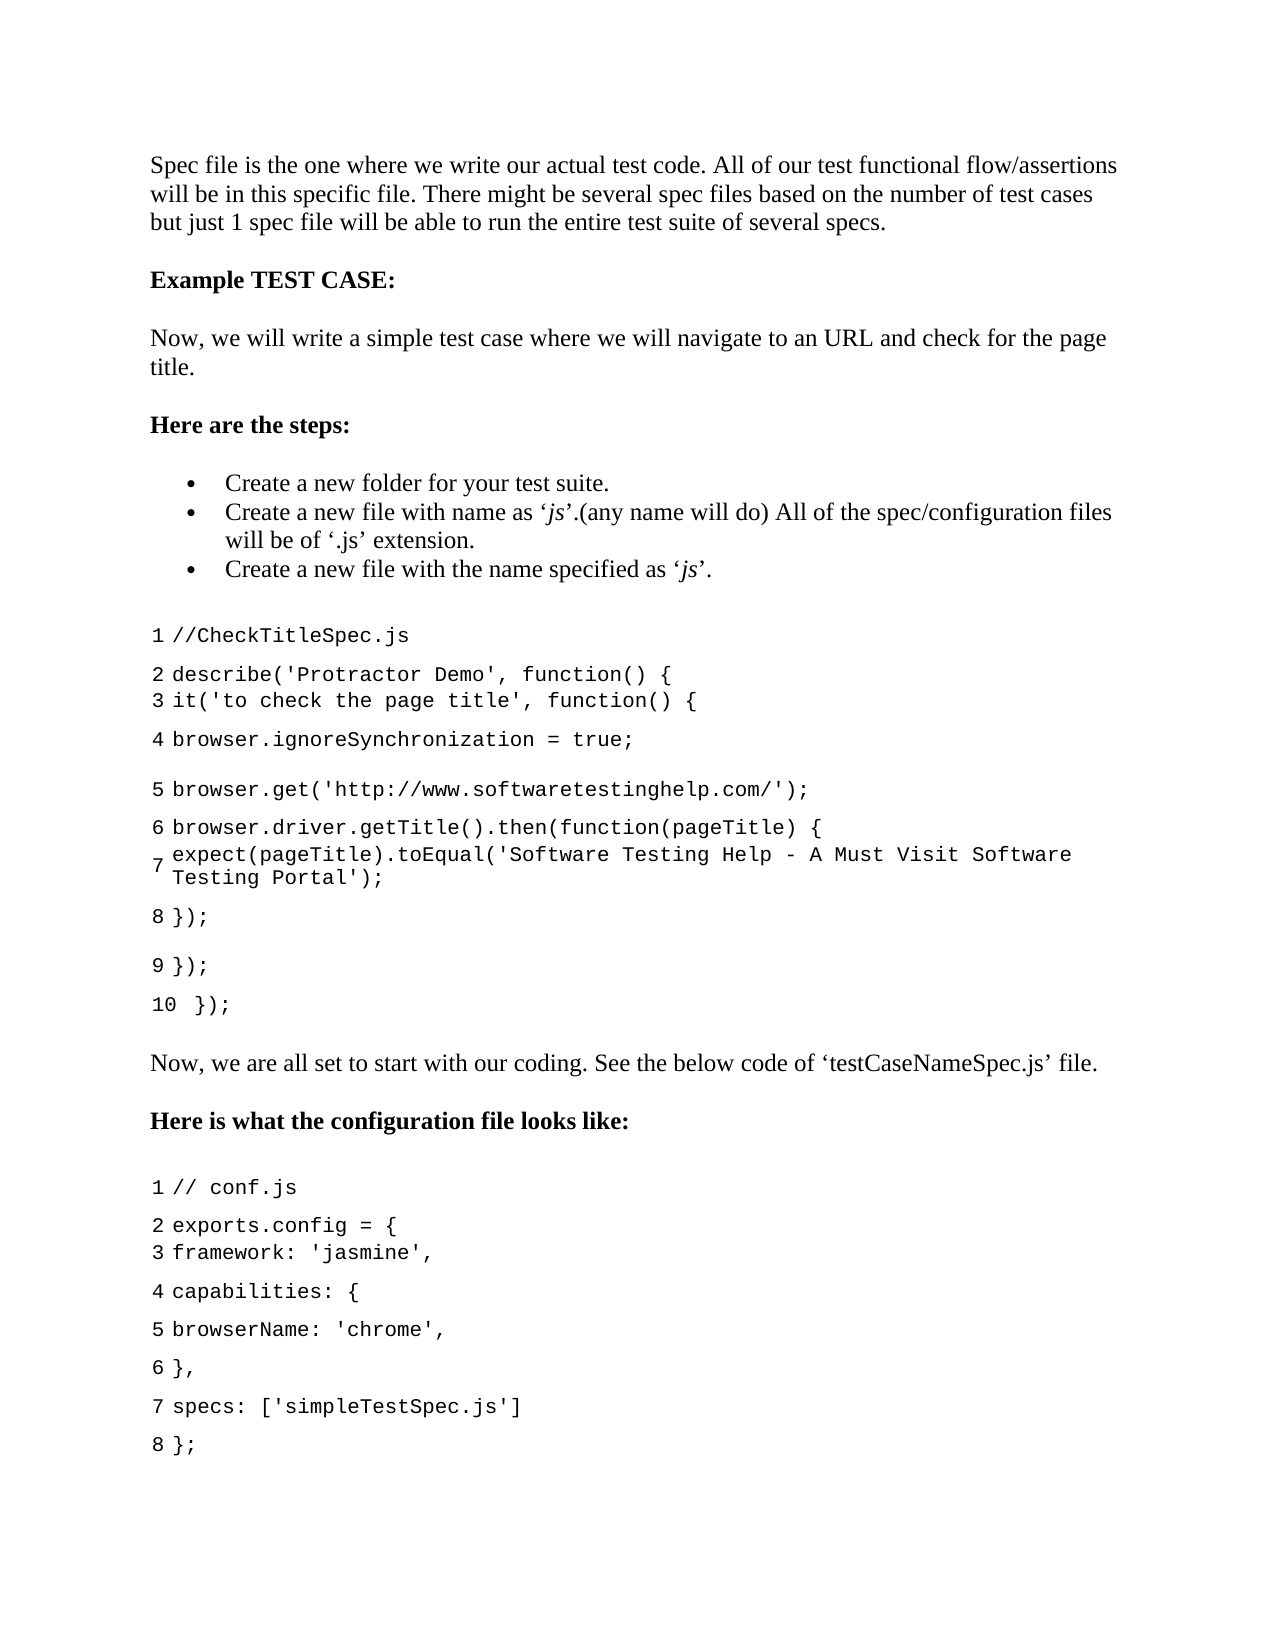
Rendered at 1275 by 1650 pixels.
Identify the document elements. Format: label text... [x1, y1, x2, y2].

table_header }); [170, 943, 233, 992]
table_cell }); [193, 992, 238, 1019]
table_header expect(pageTitle).toEqual('Software Testing Help - A Must Visit Software Testing Portal'); [170, 842, 1125, 892]
text Here is what the configuration file looks like: [150, 1106, 1125, 1135]
table_header 9 [150, 943, 170, 992]
text Now, we will write a simple test case where we will navigate to an URL and check for the page title. [150, 323, 1125, 381]
table_cell }); [170, 893, 1120, 942]
table_header 5 [150, 765, 170, 815]
table_header specs: ['simpleTestSpec.js'] [170, 1394, 528, 1421]
table_header 5 [150, 1318, 170, 1344]
table_cell 10 [150, 992, 192, 1019]
table_header browserName: 'chrome', [170, 1318, 453, 1344]
table_header // conf.js [170, 1164, 399, 1214]
table_header 3 [150, 689, 170, 716]
table_cell 8 [150, 893, 170, 942]
table_cell 6 [150, 1344, 170, 1394]
table_header 7 [150, 1394, 170, 1421]
list Create a new folder for your test suite. [187, 468, 1125, 497]
table_cell describe('Protractor Demo', function() { [170, 662, 678, 689]
text Now, we are all set to start with our coding. See the below code of ‘testCaseNameSpec.js’ file. [150, 1048, 1125, 1077]
table_header 1 [150, 1164, 170, 1214]
table_header 3 [150, 1241, 170, 1267]
text Here are the steps: [150, 410, 1125, 439]
table_cell }; [170, 1421, 523, 1471]
table_cell 8 [150, 1421, 170, 1471]
table_cell }, [170, 1344, 448, 1394]
table_header 1 [150, 612, 170, 662]
table_cell 2 [150, 662, 170, 689]
table_header 7 [150, 842, 170, 892]
table_cell capabilities: { [170, 1268, 436, 1317]
text Example TEST CASE: [150, 265, 1125, 294]
table_cell 6 [150, 815, 170, 842]
text Spec file is the one where we write our actual test code. All of our test functional flow/assertions will be in this specific file. There might be several spec files based on the number of test cases but just 1 spec file will be able to run the entire test suite of several specs. [150, 150, 1125, 236]
table_cell 4 [150, 1268, 170, 1317]
table_header browser.get('http://www.softwaretestinghelp.com/'); [170, 765, 824, 815]
table_cell exports.config = { [170, 1214, 403, 1241]
table_header it('to check the page title', function() { [170, 689, 703, 716]
table_cell browser.driver.getTitle().then(function(pageTitle) { [170, 815, 828, 842]
table_cell browser.ignoreSynchronization = true; [170, 716, 698, 765]
table_cell 2 [150, 1214, 170, 1241]
list Create a new file with name as ‘js’.(any name will do) All of the spec/configuration files will be of ‘.js’ extension. [187, 497, 1125, 554]
table_header framework: 'jasmine', [170, 1241, 441, 1267]
table_cell 4 [150, 716, 170, 765]
list Create a new file with the name specified as ‘js’. [187, 554, 1125, 583]
table_header //CheckTitleSpec.js [170, 612, 673, 662]
